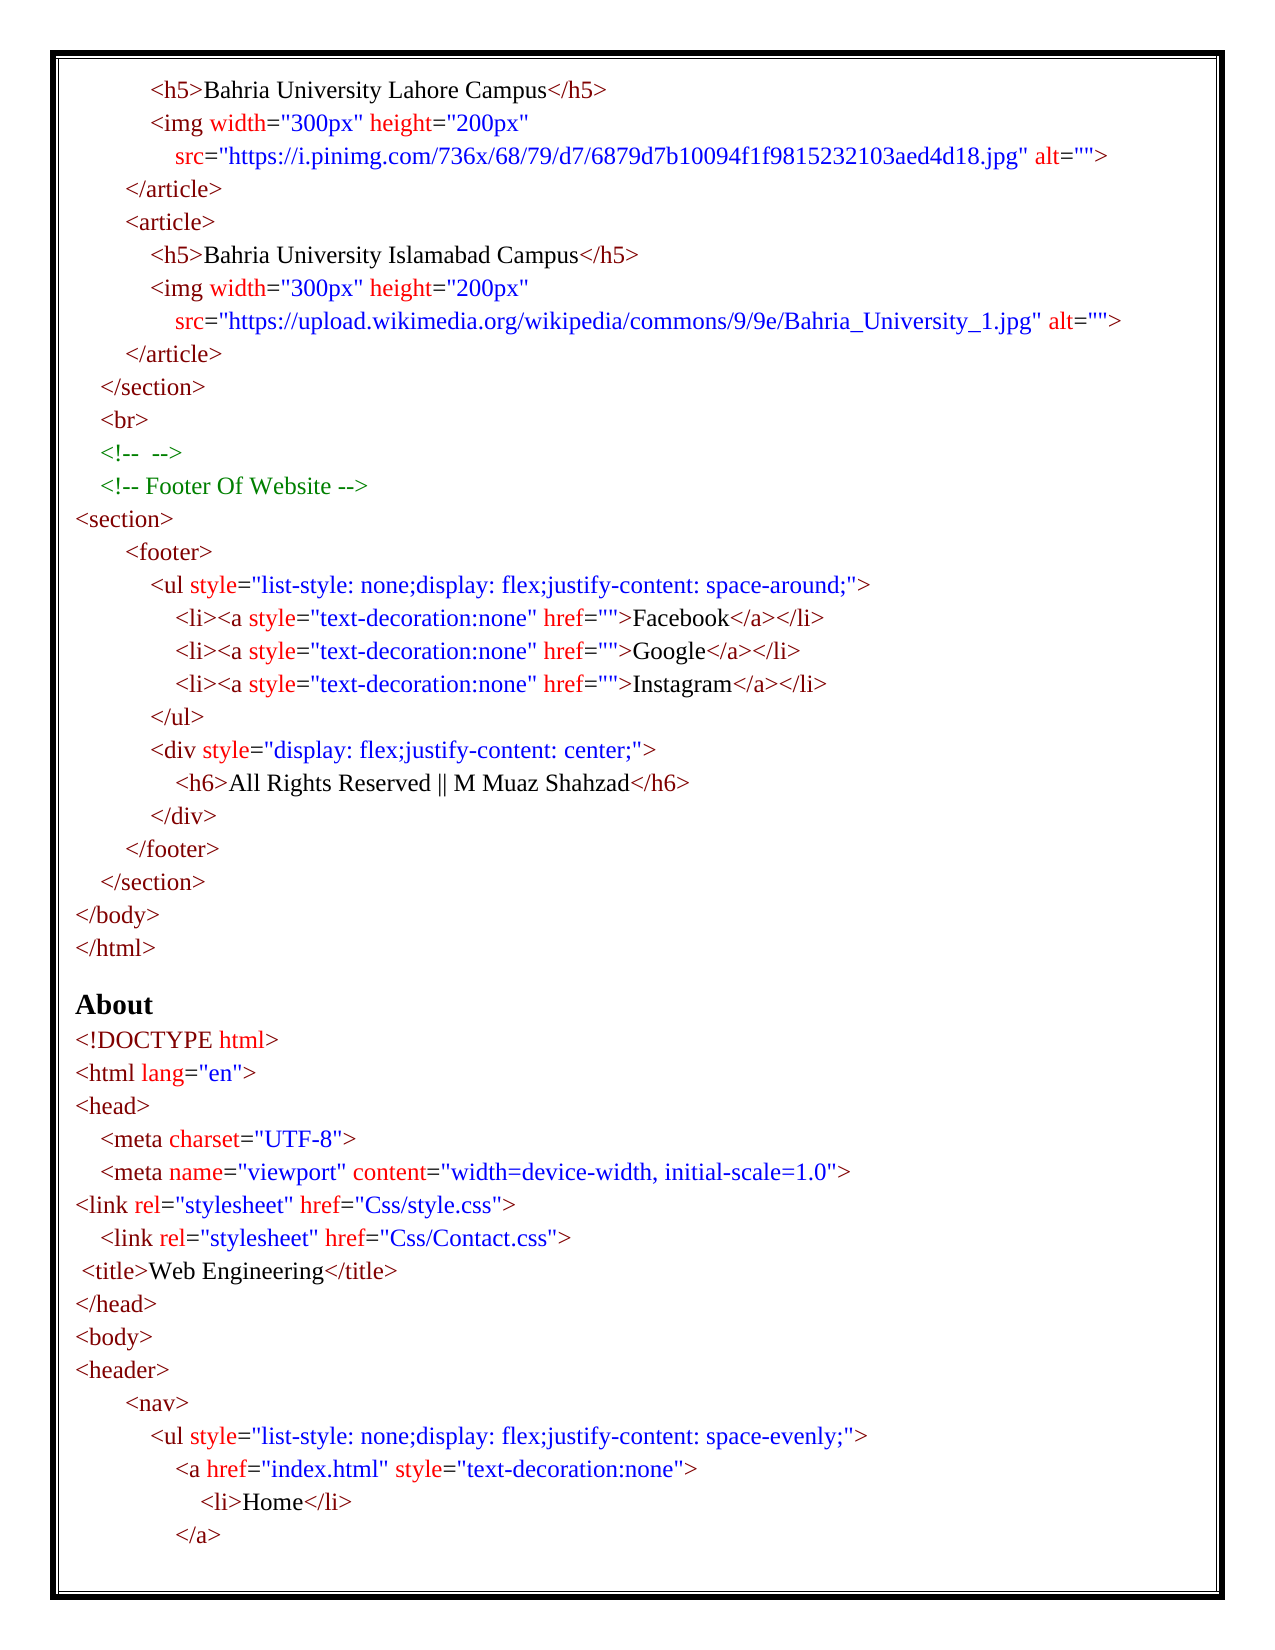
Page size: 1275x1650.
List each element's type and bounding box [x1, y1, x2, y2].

text [75, 987, 1200, 1549]
text [75, 75, 1200, 962]
